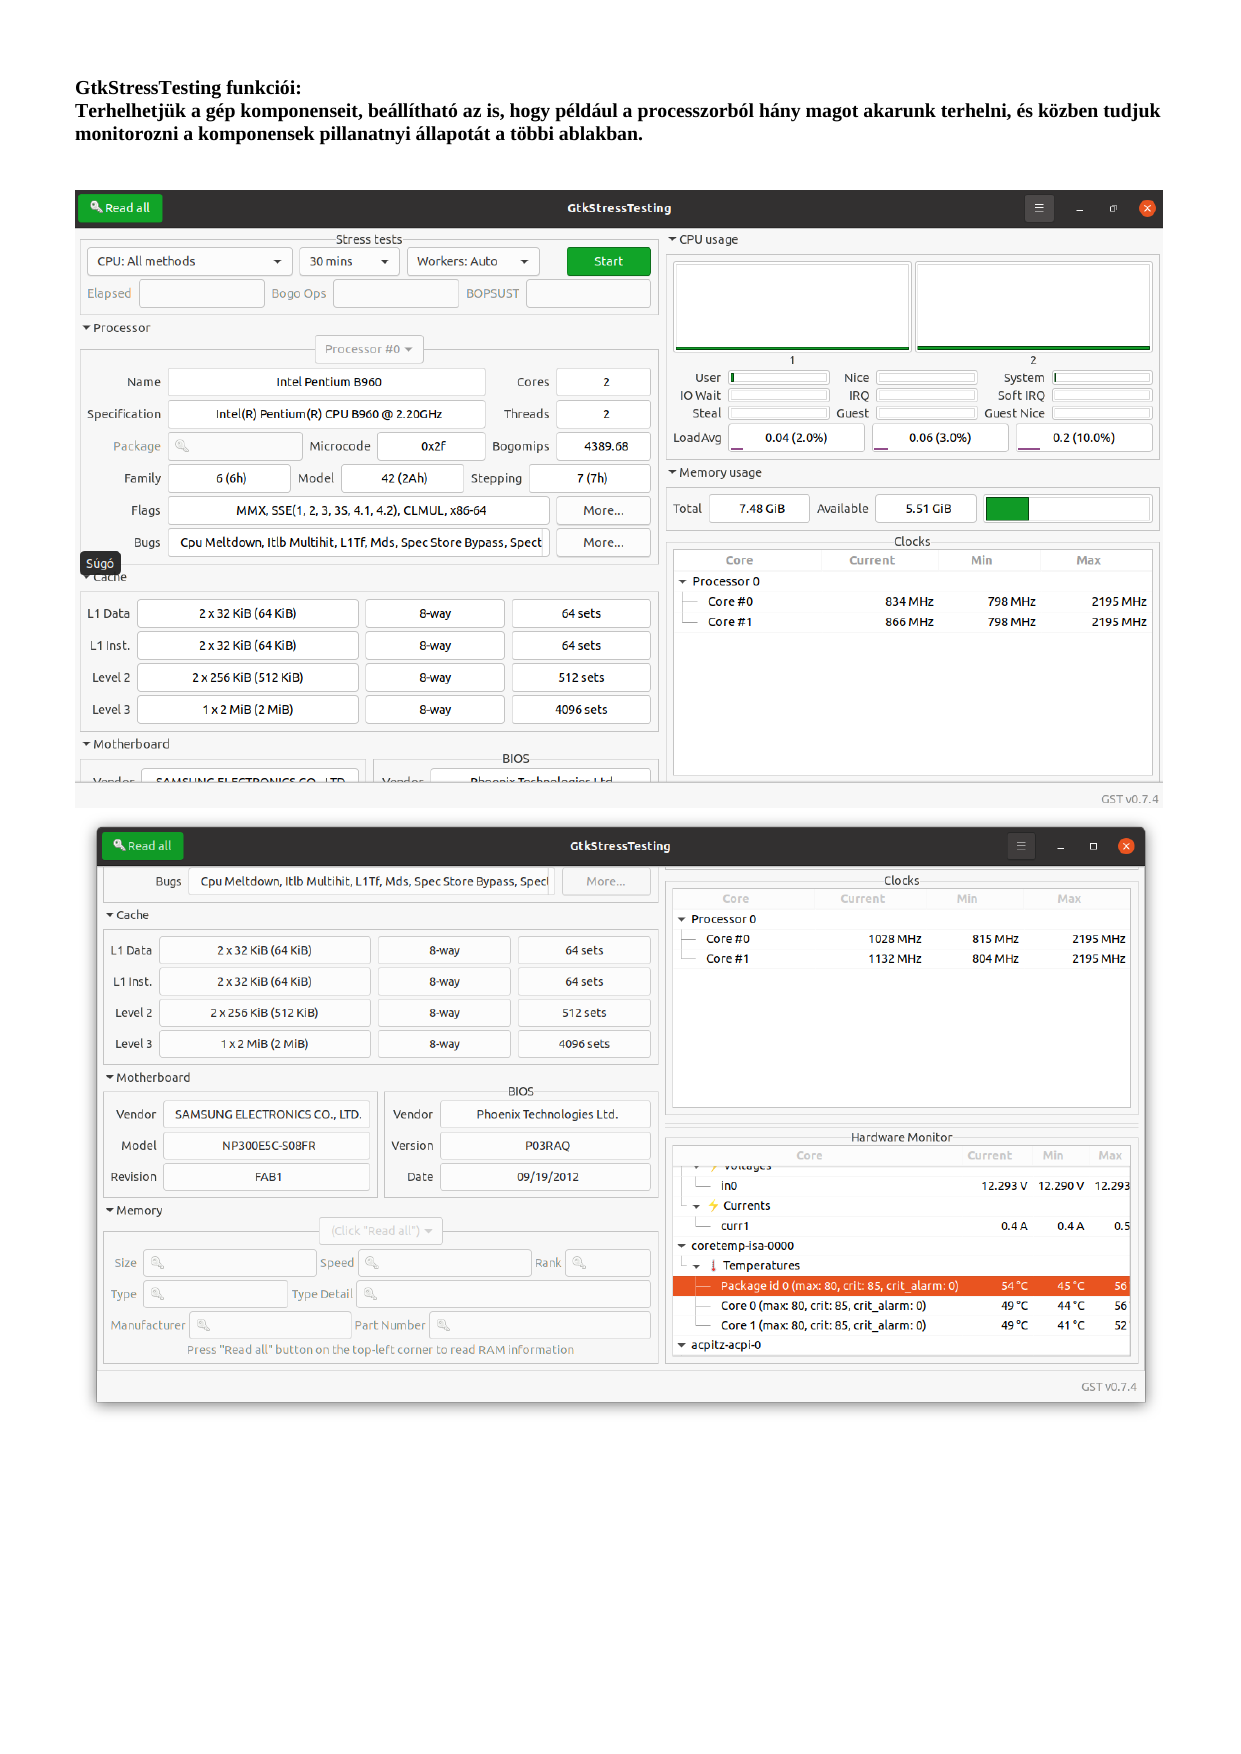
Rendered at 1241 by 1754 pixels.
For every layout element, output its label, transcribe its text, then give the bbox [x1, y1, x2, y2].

picture [75, 190, 1163, 808]
picture [75, 809, 1166, 1425]
